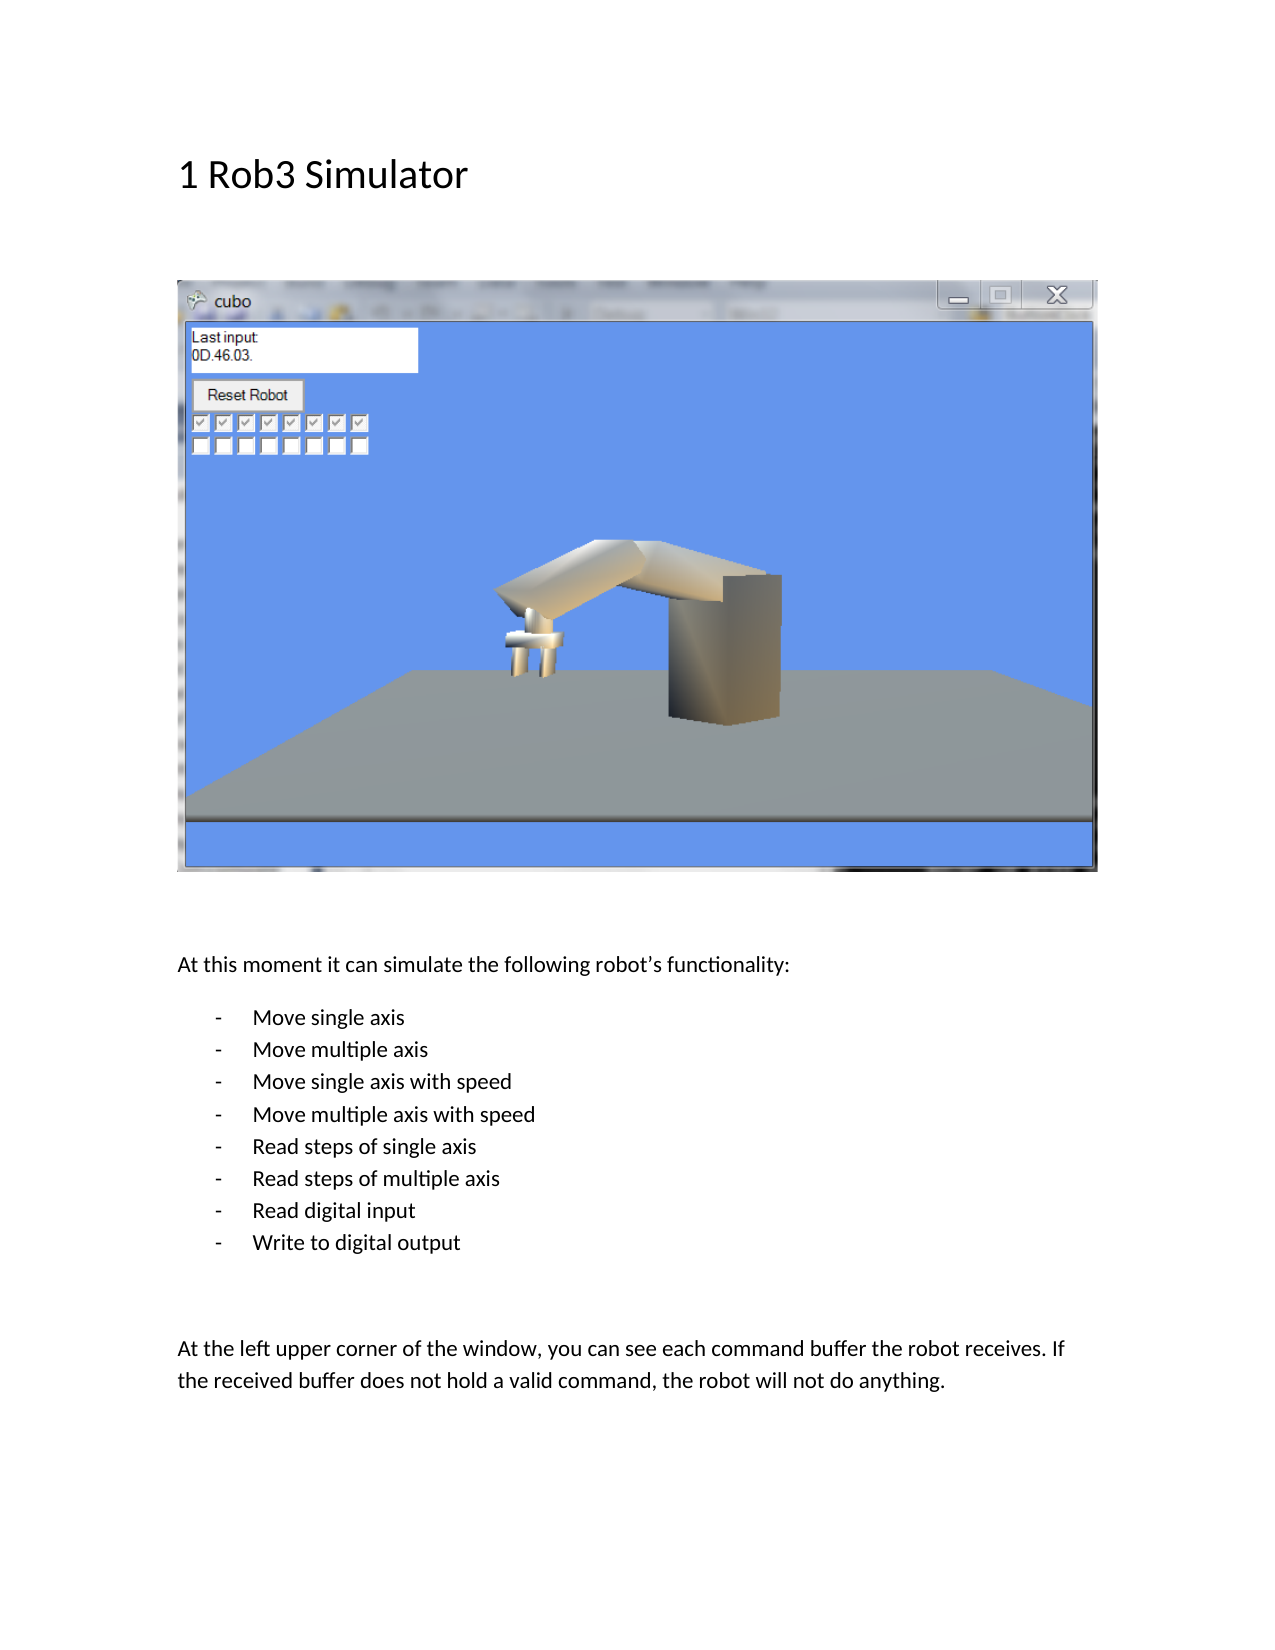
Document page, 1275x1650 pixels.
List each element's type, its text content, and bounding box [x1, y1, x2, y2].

list Write to digital output [215, 1228, 1098, 1256]
list Read steps of multiple axis [215, 1164, 1098, 1192]
list Read digital input [215, 1196, 1098, 1224]
text 1 Rob3 Simulator [177, 148, 1098, 198]
picture [177, 280, 1098, 872]
list Move multiple axis [215, 1035, 1098, 1063]
list Move single axis [215, 1003, 1098, 1031]
text At this moment it can simulate the following robot’s functionality: [177, 950, 1098, 978]
list Move single axis with speed [215, 1067, 1098, 1096]
list Move multiple axis with speed [215, 1100, 1098, 1128]
list Read steps of single axis [215, 1132, 1098, 1160]
text At the left upper corner of the window, you can see each command buffer the robot receives. If the received buffer does not hold a valid command, the robot will not do anything. [177, 1334, 1098, 1395]
